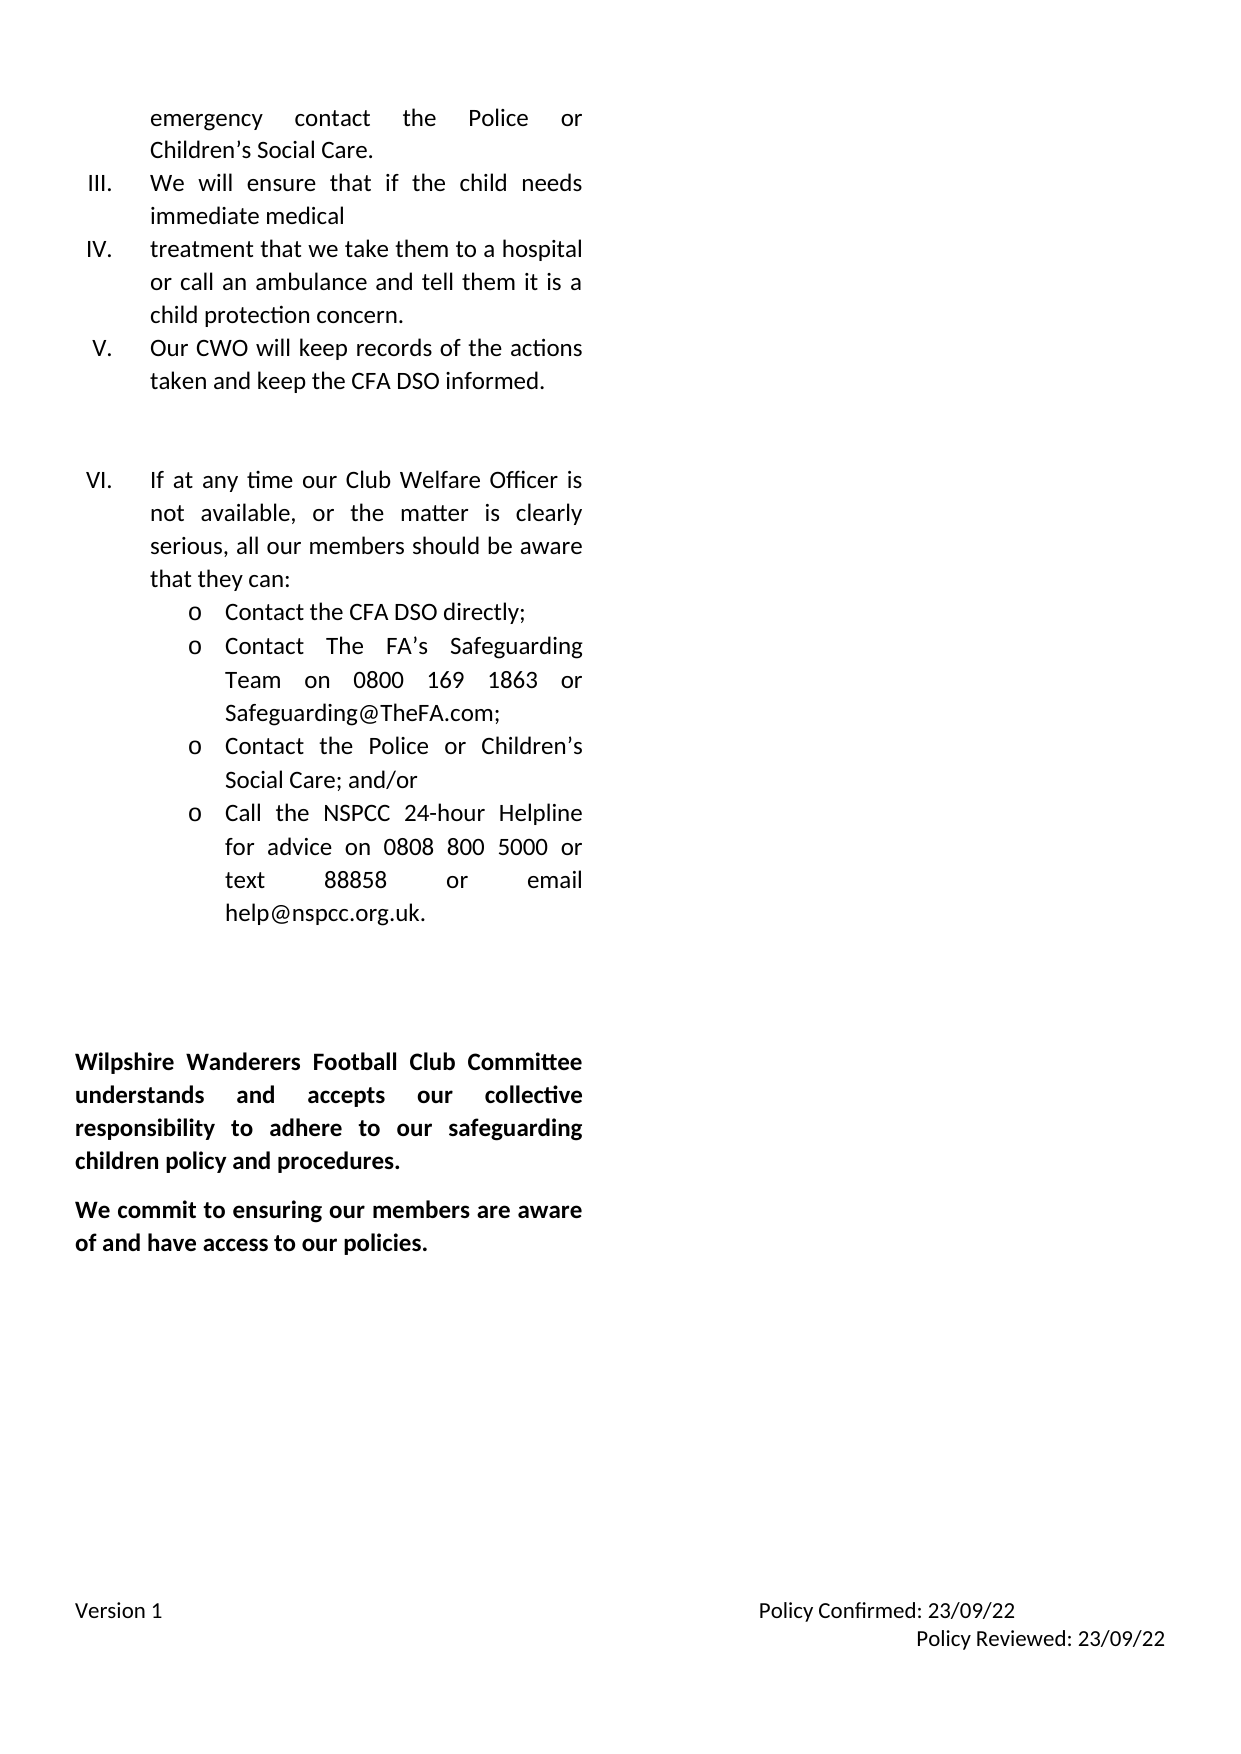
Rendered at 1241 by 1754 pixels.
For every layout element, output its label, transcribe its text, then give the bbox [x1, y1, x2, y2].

list Contact The FA’s Safeguarding Team on 0800 169 1863 or Safeguarding@TheFA.com; [187, 630, 583, 728]
list Our CWO will make referrals about more serious concerns to the CFA DSO, or in an emergency contact the Police or Children’s Social Care. [112, 102, 583, 165]
list treatment that we take them to a hospital or call an ambulance and tell them it is a child protection concern. [112, 233, 583, 330]
list We will ensure that if the child needs immediate medical [112, 168, 583, 231]
list Our CWO will keep records of the actions taken and keep the CFA DSO informed. [112, 332, 583, 396]
list If at any time our Club Welfare Officer is not available, or the matter is clearly serious, all our members should be aware that they can: [112, 464, 583, 593]
list Contact the Police or Children’s Social Care; and/or [187, 730, 583, 795]
text Wilpshire Wanderers Football Club Committee understands and accepts our collective responsibility to adhere to our safeguarding children policy and procedures. [75, 1046, 583, 1175]
list Call the NSPCC 24-hour Helpline for advice on 0808 800 5000 or text 88858 or email help@nspcc.org.uk. [187, 797, 583, 928]
text We commit to ensuring our members are aware of and have access to our policies. [75, 1194, 583, 1258]
list Contact the CFA DSO directly; [187, 596, 583, 628]
